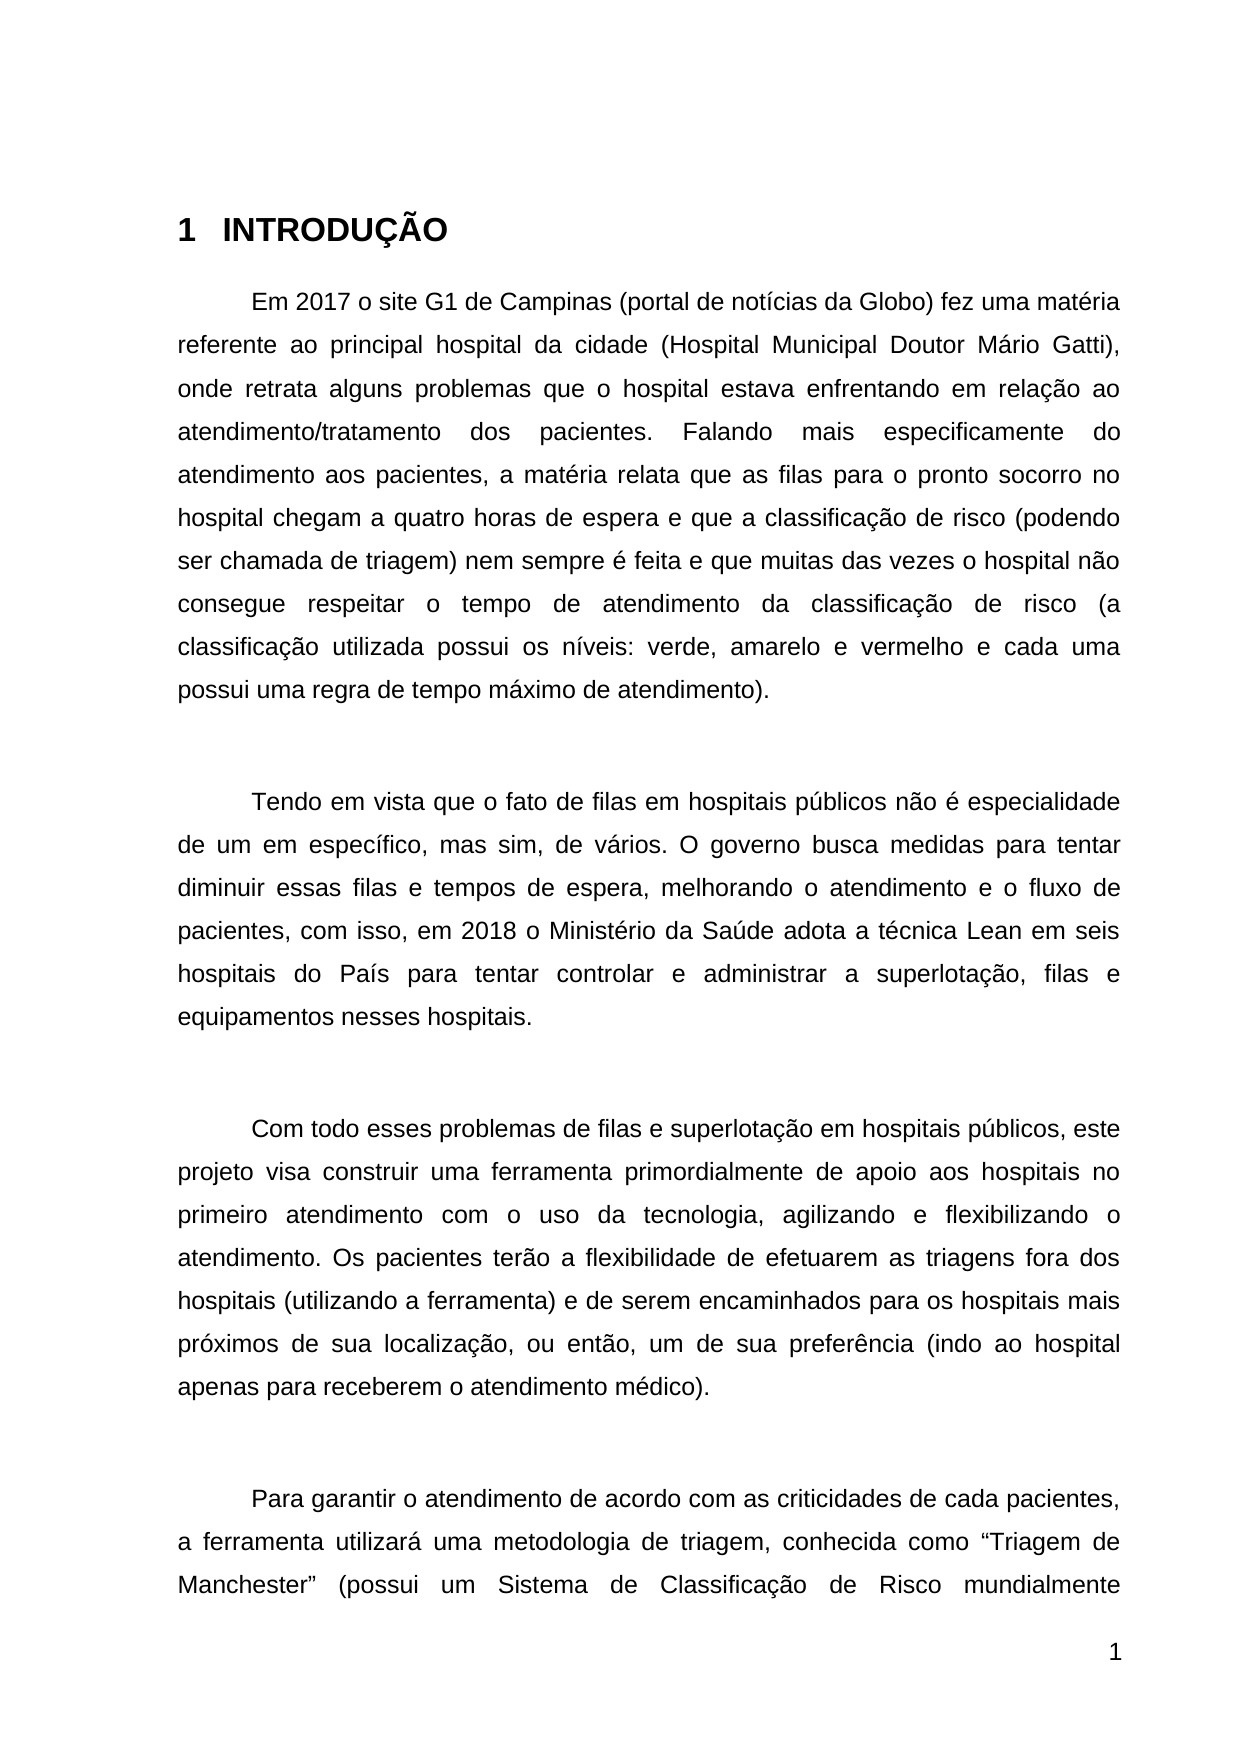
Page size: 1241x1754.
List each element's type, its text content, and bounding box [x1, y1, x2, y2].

text Com todo esses problemas de filas e superlotação em hospitais públicos, este projeto visa construir uma ferramenta primordialmente de apoio aos hospitais no primeiro atendimento com o uso da tecnologia, agilizando e flexibilizando o atendimento. Os pacientes terão a flexibilidade de efetuarem as triagens fora dos hospitais (utilizando a ferramenta) e de serem encaminhados para os hospitais mais próximos de sua localização, ou então, um de sua preferência (indo ao hospital apenas para receberem o atendimento médico). [177, 1114, 1122, 1401]
text Em 2017 o site G1 de Campinas (portal de notícias da Globo) fez uma matéria referente ao principal hospital da cidade (Hospital Municipal Doutor Mário Gatti), onde retrata alguns problemas que o hospital estava enfrentando em relação ao atendimento/tratamento dos pacientes. Falando mais especificamente do atendimento aos pacientes, a matéria relata que as filas para o pronto socorro no hospital chegam a quatro horas de espera e que a classificação de risco (podendo ser chamada de triagem) nem sempre é feita e que muitas das vezes o hospital não consegue respeitar o tempo de atendimento da classificação de risco (a classificação utilizada possui os níveis: verde, amarelo e vermelho e cada uma possui uma regra de tempo máximo de atendimento). [177, 287, 1122, 704]
subtitle INTRODUÇÃO [177, 211, 1122, 249]
text Tendo em vista que o fato de filas em hospitais públicos não é especialidade de um em específico, mas sim, de vários. O governo busca medidas para tentar diminuir essas filas e tempos de espera, melhorando o atendimento e o fluxo de pacientes, com isso, em 2018 o Ministério da Saúde adota a técnica Lean em seis hospitais do País para tentar controlar e administrar a superlotação, filas e equipamentos nesses hospitais. [177, 787, 1122, 1031]
